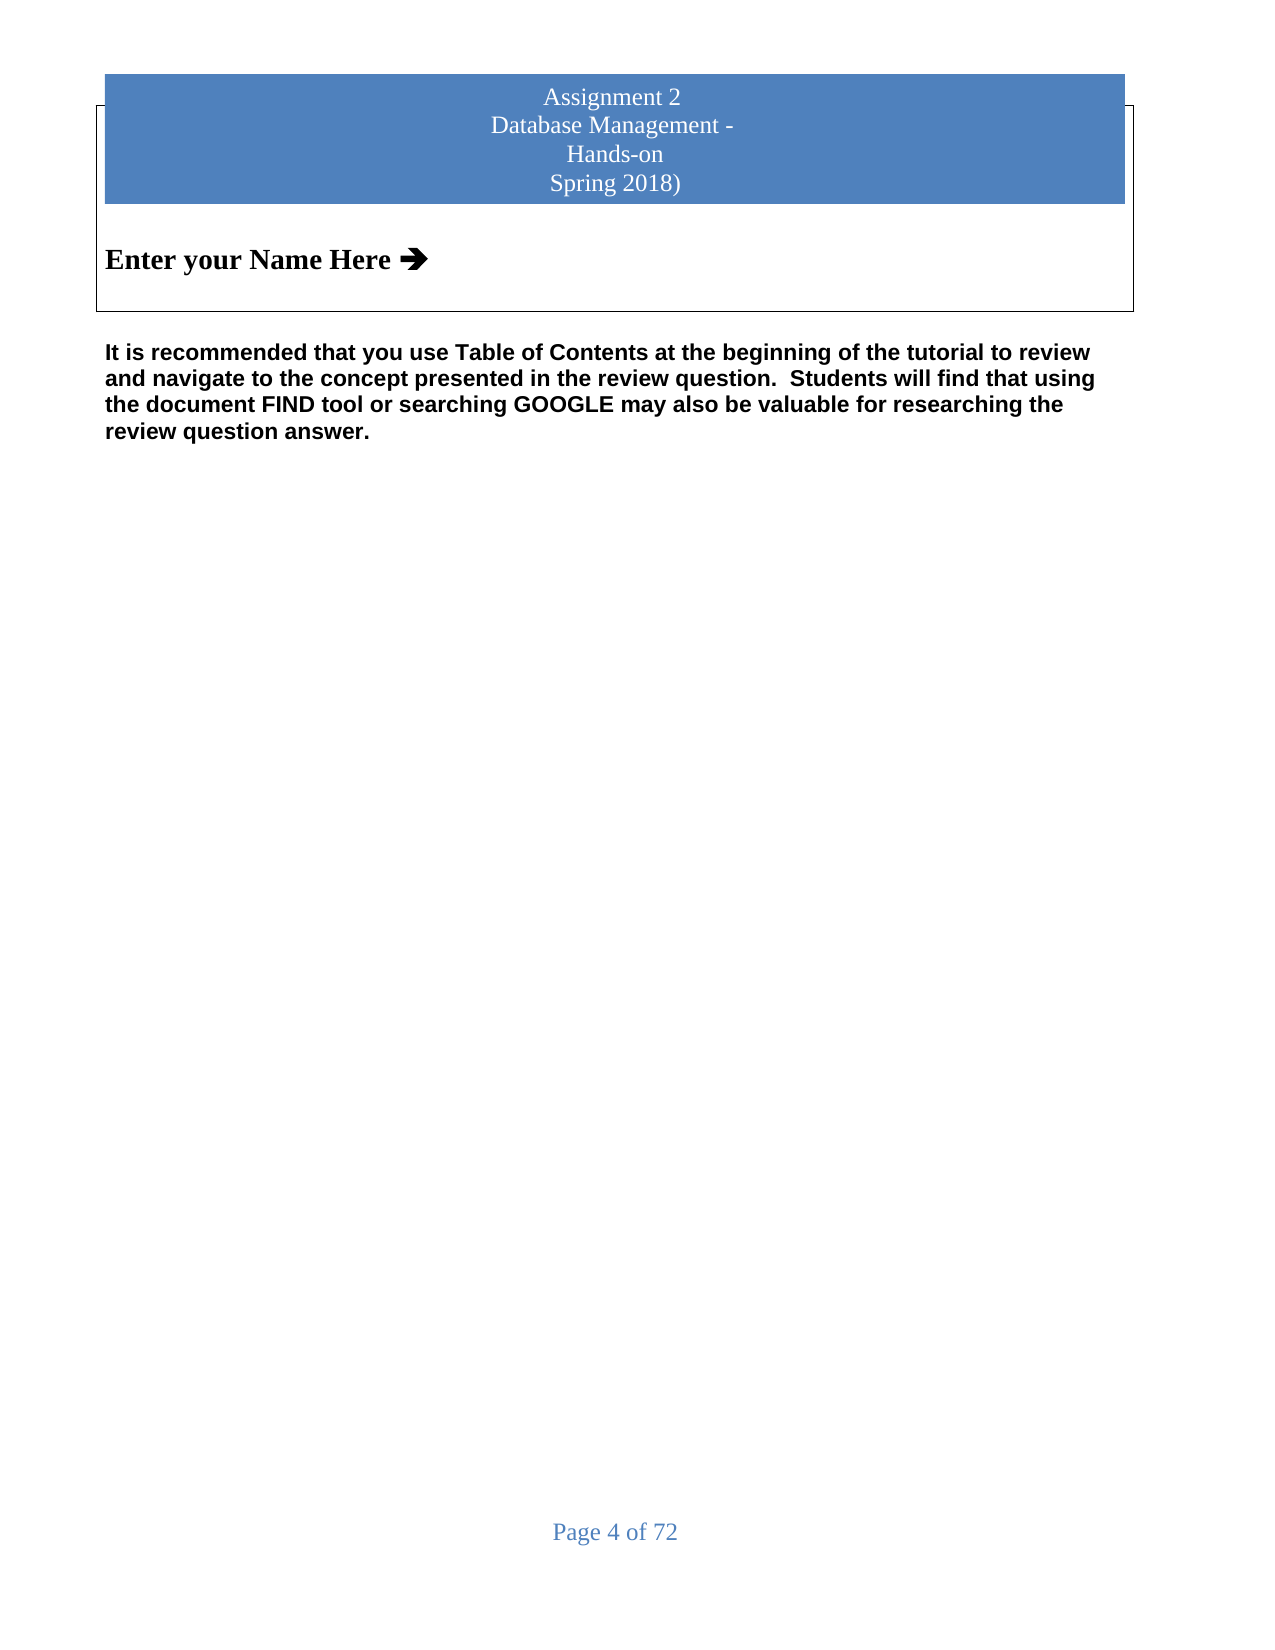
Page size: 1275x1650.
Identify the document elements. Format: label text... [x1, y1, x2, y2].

text Enter your Name Here [105, 242, 1125, 276]
text It is recommended that you use Table of Contents at the beginning of the tutorial to review and navigate to the concept presented in the review question. Students will find that using the document FIND tool or searching GOOGLE may also be valuable for researching the review question answer. [105, 339, 1125, 444]
